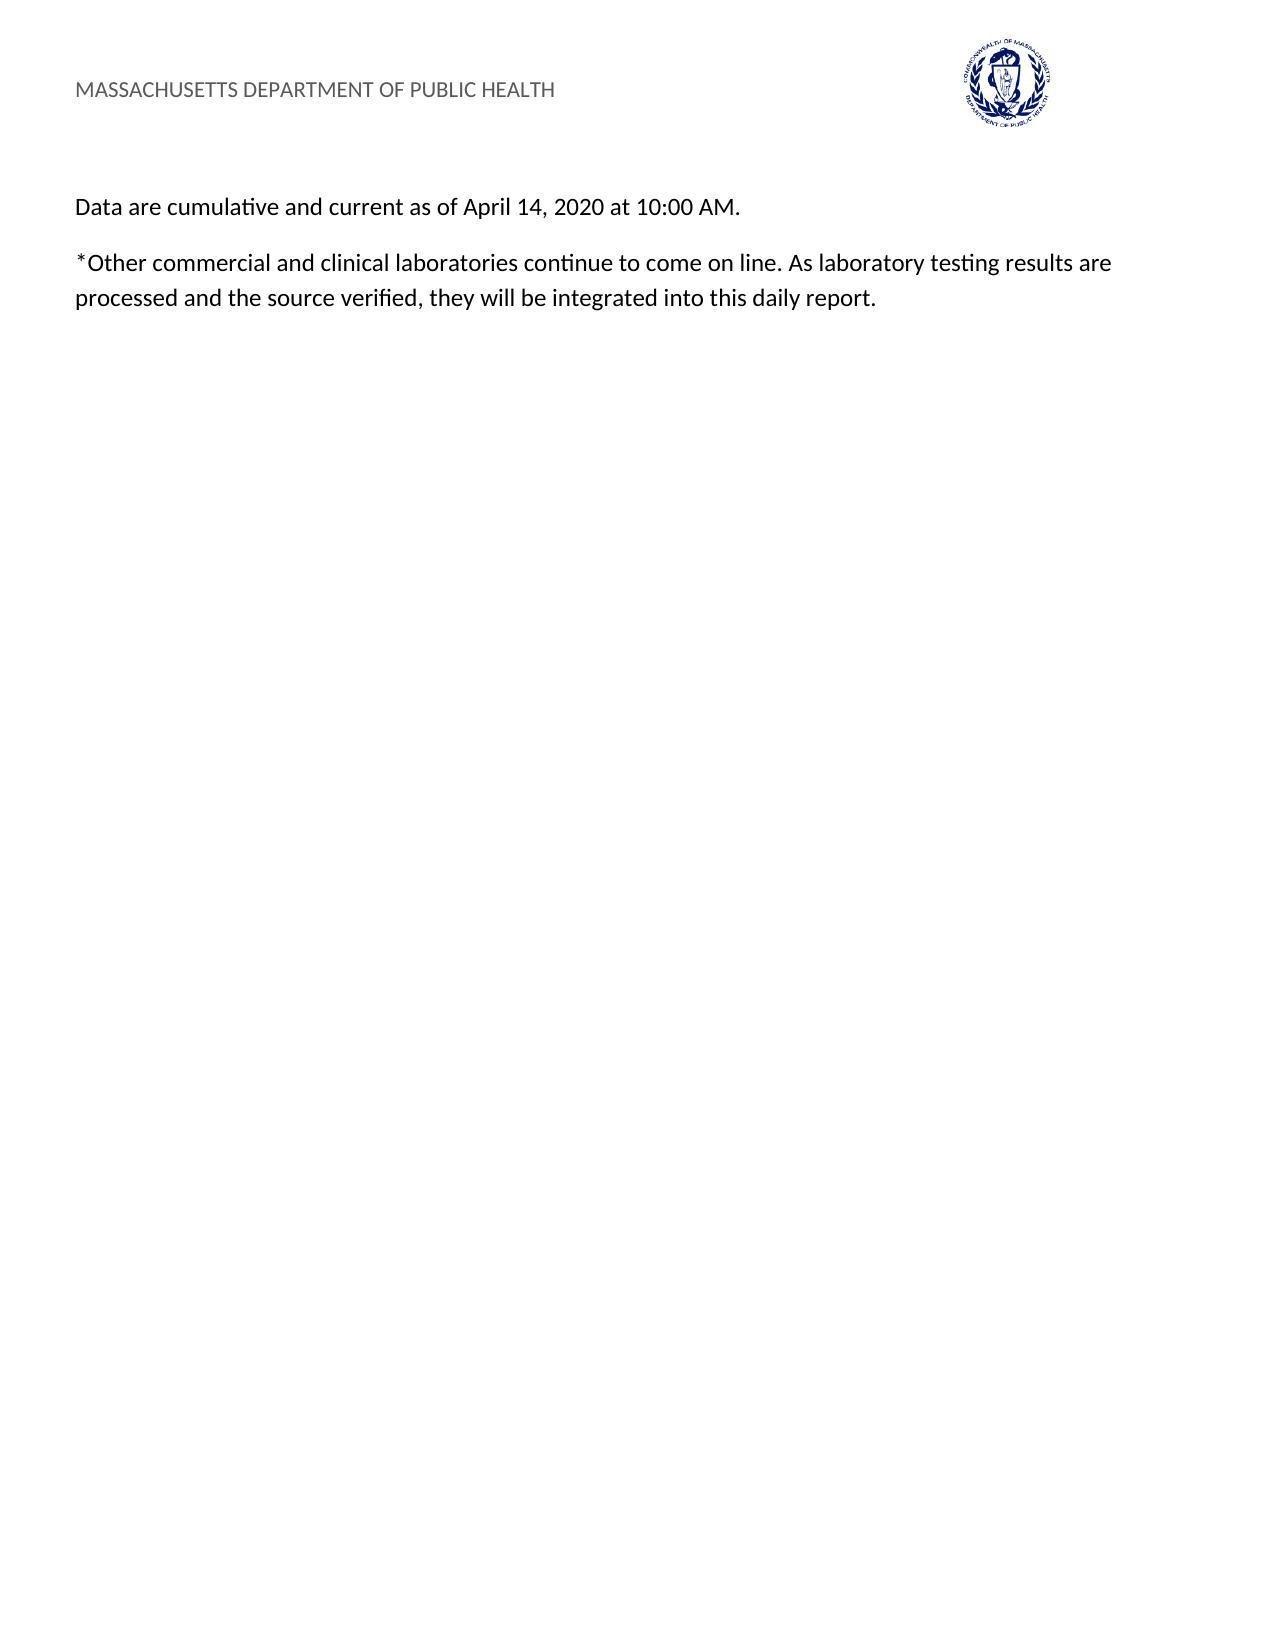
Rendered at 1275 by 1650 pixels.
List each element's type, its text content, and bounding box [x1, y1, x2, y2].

text *Other commercial and clinical laboratories continue to come on line. As laboratory testing results are processed and the source verified, they will be integrated into this daily report. [75, 247, 1200, 344]
picture [963, 39, 1050, 127]
text Data are cumulative and current as of April 14, 2020 at 10:00 AM. [75, 191, 1200, 222]
